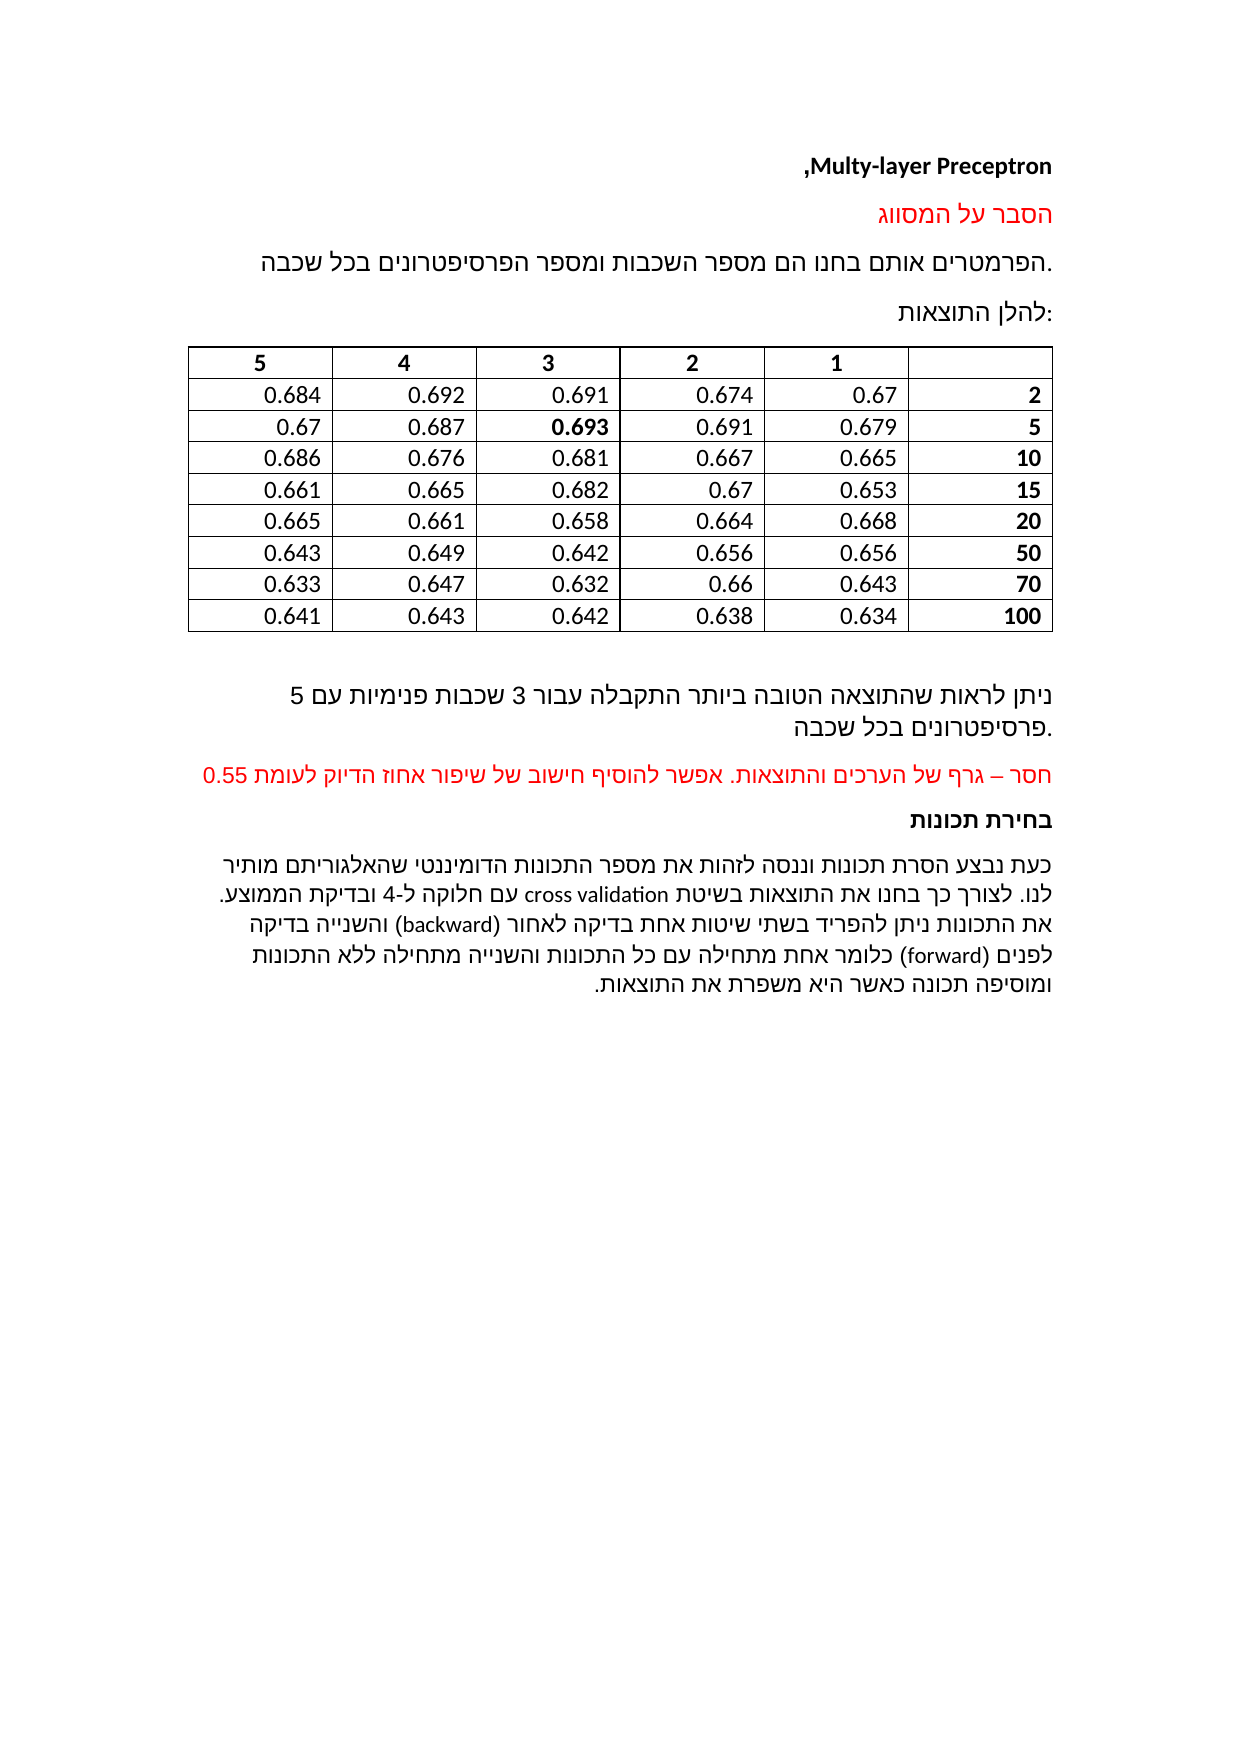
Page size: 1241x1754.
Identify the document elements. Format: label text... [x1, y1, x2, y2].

table_cell 0.693 [477, 411, 619, 441]
table_cell 0.643 [333, 600, 476, 631]
table_cell 0.642 [477, 537, 619, 567]
table_cell 0.691 [477, 379, 619, 409]
table_cell 0.665 [333, 474, 476, 504]
text כעת נבצע הסרת תכונות וננסה לזהות את מספר התכונות הדומיננטי שהאלגוריתם מותיר לנו. לצורך כך בחנו את התוצאות בשיטת cross validation עם חלוקה ל-4 ובדיקת הממוצע. את התכונות ניתן להפריד בשתי שיטות אחת בדיקה לאחור (backward) והשנייה בדיקה לפנים (forward) כלומר אחת מתחילה עם כל התכונות והשנייה מתחילה ללא התכונות ומוסיפה תכונה כאשר היא משפרת את התוצאות. [187, 852, 1053, 997]
table_cell 0.638 [621, 600, 764, 631]
table_cell 0.658 [477, 505, 619, 536]
table_header 5 [189, 348, 332, 378]
table_cell 0.642 [477, 600, 619, 631]
table_header 3 [477, 348, 619, 378]
table_cell 0.665 [765, 442, 908, 473]
table_cell 0.674 [621, 379, 764, 409]
table_header [909, 348, 1052, 378]
table_header 4 [333, 348, 476, 378]
table_cell 0.686 [189, 442, 332, 473]
table_cell 0.684 [189, 379, 332, 409]
table_cell 20 [909, 505, 1052, 536]
table_cell 0.661 [333, 505, 476, 536]
table_cell 0.691 [621, 411, 764, 441]
table_cell 0.692 [333, 379, 476, 409]
table_cell 0.665 [189, 505, 332, 536]
table_cell 0.67 [189, 411, 332, 441]
text בחירת תכונות [187, 807, 1053, 833]
table_cell 0.633 [189, 569, 332, 599]
table_cell 0.682 [477, 474, 619, 504]
table_cell 70 [909, 569, 1052, 599]
table_cell 0.676 [333, 442, 476, 473]
table_cell 0.656 [621, 537, 764, 567]
table_cell 0.664 [621, 505, 764, 536]
table_cell 100 [909, 600, 1052, 631]
table_cell 0.632 [477, 569, 619, 599]
table_cell 0.656 [765, 537, 908, 567]
table_cell 0.66 [621, 569, 764, 599]
table_cell 0.649 [333, 537, 476, 567]
text הפרמטרים אותם בחנו הם מספר השכבות ומספר הפרסיפטרונים בכל שכבה. [187, 247, 1053, 278]
table_cell 0.643 [765, 569, 908, 599]
text Multy-layer Preceptron, [187, 150, 1053, 181]
text ניתן לראות שהתוצאה הטובה ביותר התקבלה עבור 3 שכבות פנימיות עם 5 פרסיפטרונים בכל שכבה. [187, 681, 1053, 743]
table_cell 0.681 [477, 442, 619, 473]
text להלן התוצאות: [187, 297, 1053, 327]
table_cell 0.634 [765, 600, 908, 631]
table_cell 0.67 [621, 474, 764, 504]
table_cell 0.643 [189, 537, 332, 567]
table_cell 0.679 [765, 411, 908, 441]
table_header 2 [621, 348, 764, 378]
text חסר – גרף של הערכים והתוצאות. אפשר להוסיף חישוב של שיפור אחוז הדיוק לעומת 0.55 [187, 762, 1053, 788]
table_header 1 [765, 348, 908, 378]
table_cell 0.641 [189, 600, 332, 631]
table_cell 15 [909, 474, 1052, 504]
text הסבר על המסווג [187, 199, 1053, 228]
table_cell 0.653 [765, 474, 908, 504]
table_cell 0.668 [765, 505, 908, 536]
table_cell 0.667 [621, 442, 764, 473]
table_cell 0.661 [189, 474, 332, 504]
table_cell 5 [909, 411, 1052, 441]
table_cell 0.647 [333, 569, 476, 599]
table_cell 0.67 [765, 379, 908, 409]
table_cell 50 [909, 537, 1052, 567]
table_cell 2 [909, 379, 1052, 409]
table_cell 0.687 [333, 411, 476, 441]
table_cell 10 [909, 442, 1052, 473]
